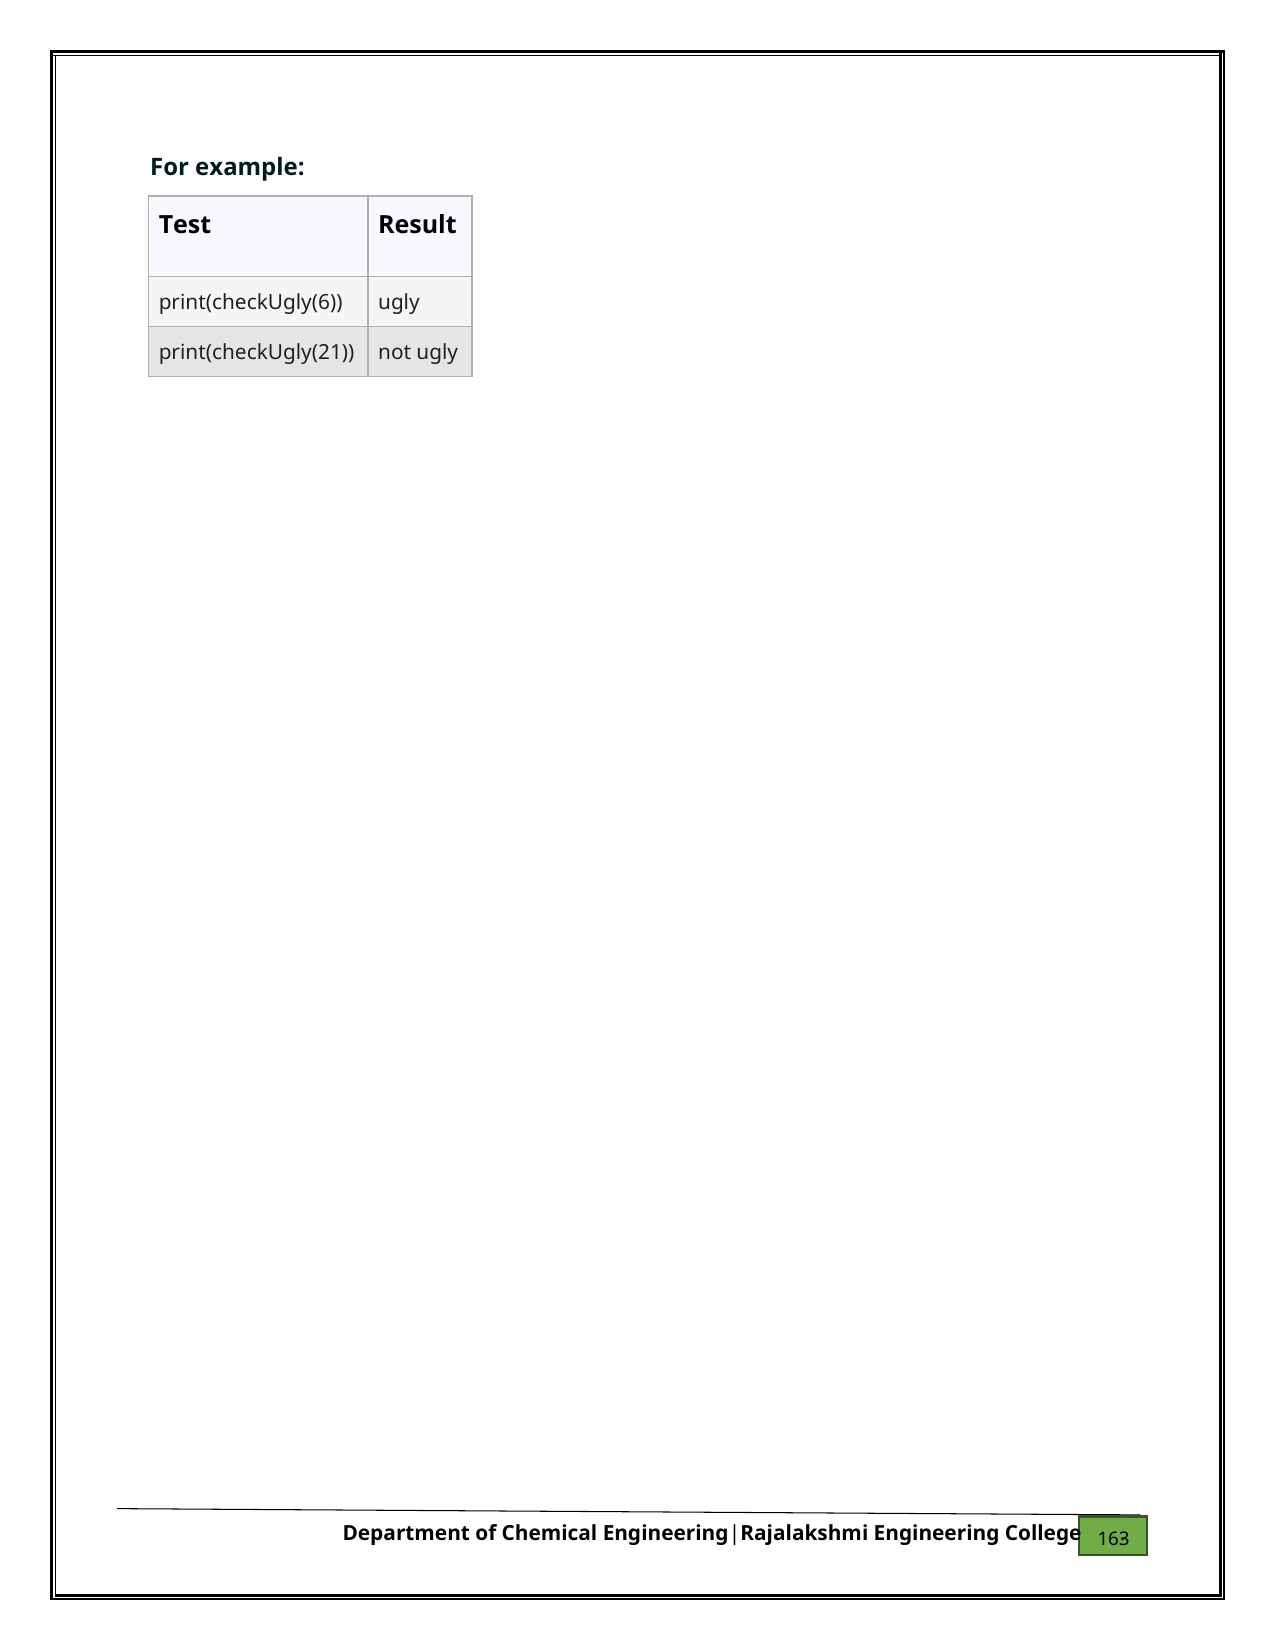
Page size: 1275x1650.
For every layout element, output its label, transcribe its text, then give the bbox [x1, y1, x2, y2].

text For example: [150, 150, 1125, 183]
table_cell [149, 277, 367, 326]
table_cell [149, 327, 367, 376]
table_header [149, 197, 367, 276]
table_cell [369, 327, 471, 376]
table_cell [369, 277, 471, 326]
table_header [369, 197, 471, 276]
